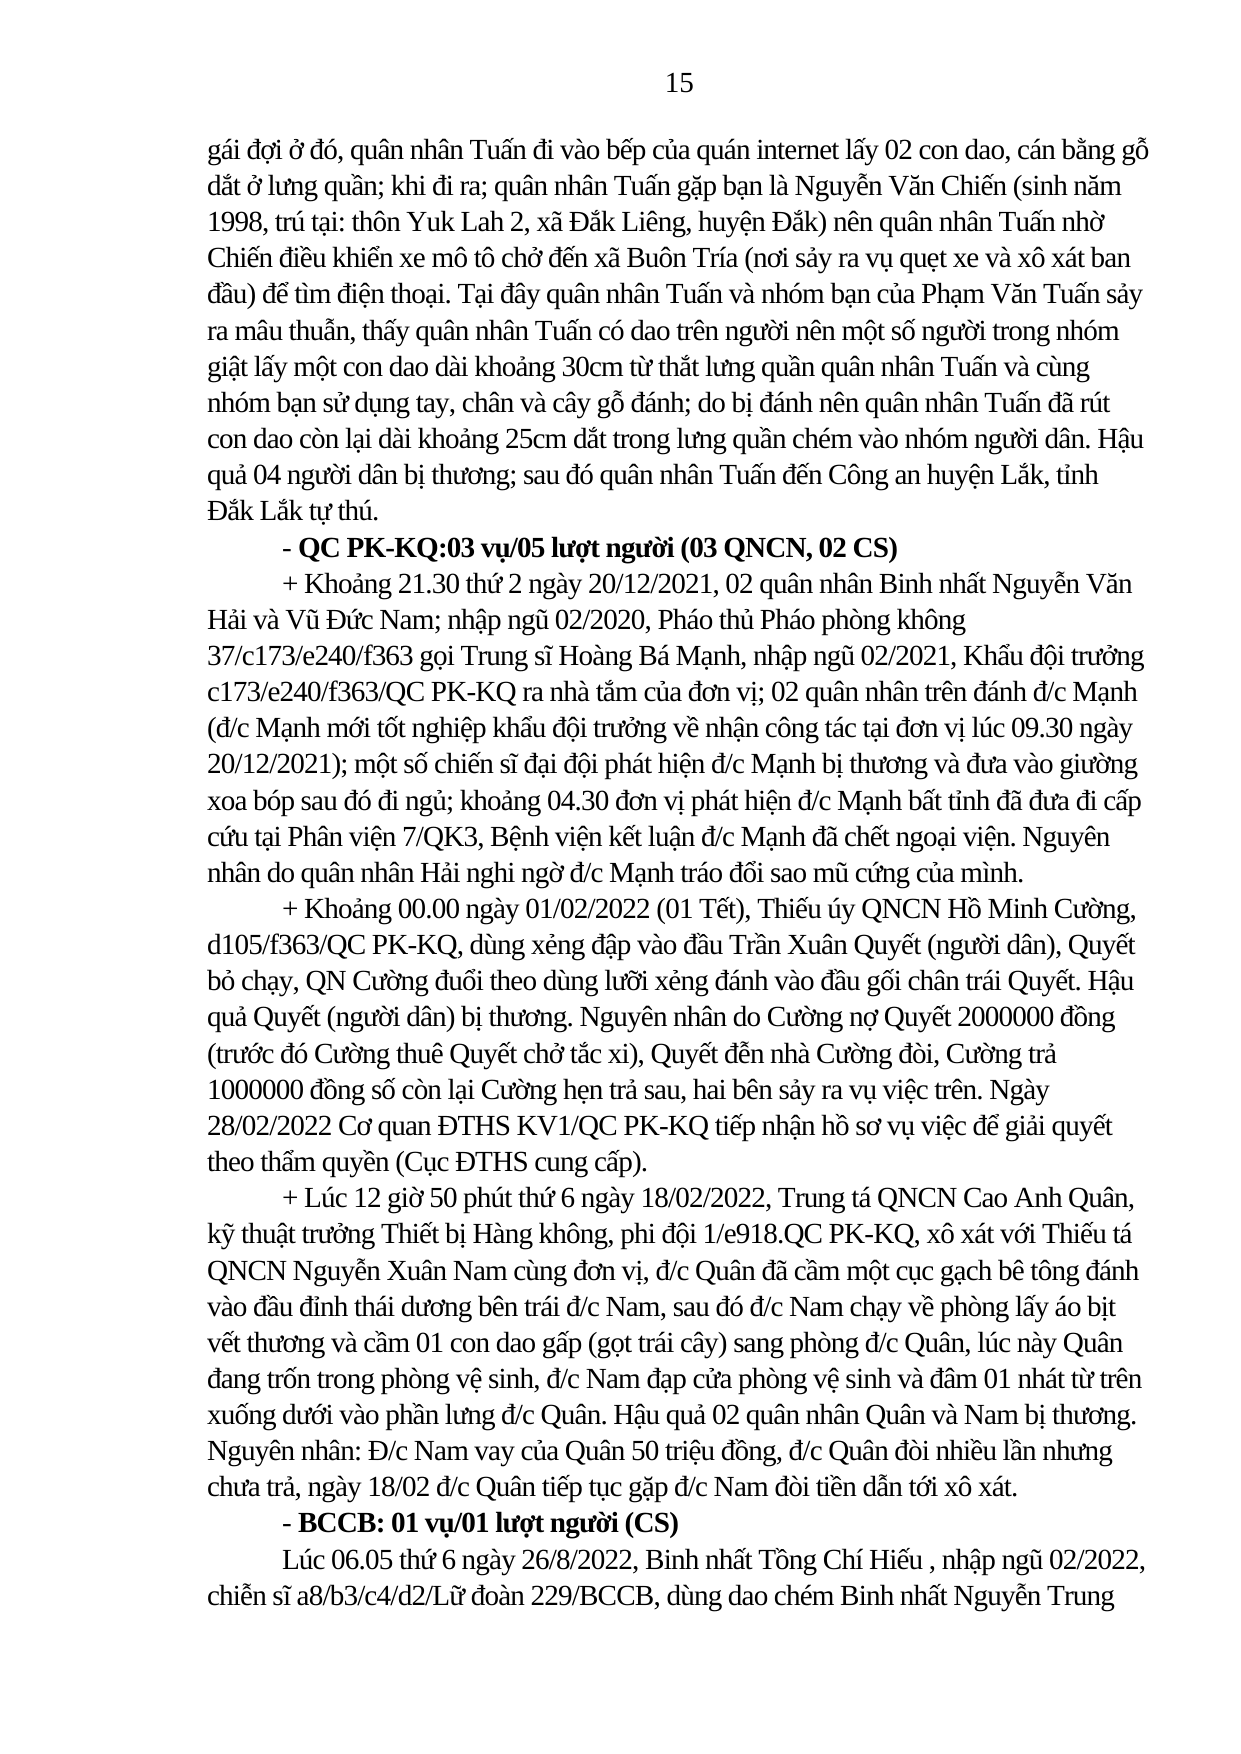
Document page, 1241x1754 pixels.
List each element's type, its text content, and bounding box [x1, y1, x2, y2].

text - QC PK-KQ:03 vụ/05 lượt người (03 QNCN, 02 CS) [207, 530, 1152, 563]
text - BCCB: 01 vụ/01 lượt người (CS) [207, 1506, 1152, 1539]
text + Khoảng 21.30 thứ 2 ngày 20/12/2021, 02 quân nhân Binh nhất Nguyễn Văn Hải và Vũ Đức Nam; nhập ngũ 02/2020, Pháo thủ Pháo phòng không 37/c173/e240/f363 gọi Trung sĩ Hoàng Bá Mạnh, nhập ngũ 02/2021, Khẩu đội trưởng c173/e240/f363/QC PK-KQ ra nhà tắm của đơn vị; 02 quân nhân trên đánh đ/c Mạnh (đ/c Mạnh mới tốt nghiệp khẩu đội trưởng về nhận công tác tại đơn vị lúc 09.30 ngày 20/12/2021); một số chiến sĩ đại đội phát hiện đ/c Mạnh bị thương và đưa vào giường xoa bóp sau đó đi ngủ; khoảng 04.30 đơn vị phát hiện đ/c Mạnh bất tỉnh đã đưa đi cấp cứu tại Phân viện 7/QK3, Bệnh viện kết luận đ/c Mạnh đã chết ngoại viện. Nguyên nhân do quân nhân Hải nghi ngờ đ/c Mạnh tráo đổi sao mũ cứng của mình. [207, 566, 1152, 888]
text + Khoảng 00.00 ngày 01/02/2022 (01 Tết), Thiếu úy QNCN Hồ Minh Cường, d105/f363/QC PK-KQ, dùng xẻng đập vào đầu Trần Xuân Quyết (người dân), Quyết bỏ chạy, QN Cường đuổi theo dùng lưỡi xẻng đánh vào đầu gối chân trái Quyết. Hậu quả Quyết (người dân) bị thương. Nguyên nhân do Cường nợ Quyết 2000000 đồng (trước đó Cường thuê Quyết chở tắc xi), Quyết đễn nhà Cường đòi, Cường trả 1000000 đồng số còn lại Cường hẹn trả sau, hai bên sảy ra vụ việc trên. Ngày 28/02/2022 Cơ quan ĐTHS KV1/QC PK-KQ tiếp nhận hồ sơ vụ việc để giải quyết theo thẩm quyền (Cục ĐTHS cung cấp). [207, 891, 1152, 1178]
text + Lúc 12 giờ 50 phút thứ 6 ngày 18/02/2022, Trung tá QNCN Cao Anh Quân, kỹ thuật trưởng Thiết bị Hàng không, phi đội 1/e918.QC PK-KQ, xô xát với Thiếu tá QNCN Nguyễn Xuân Nam cùng đơn vị, đ/c Quân đã cầm một cục gạch bê tông đánh vào đầu đỉnh thái dương bên trái đ/c Nam, sau đó đ/c Nam chạy về phòng lấy áo bịt vết thương và cầm 01 con dao gấp (gọt trái cây) sang phòng đ/c Quân, lúc này Quân đang trốn trong phòng vệ sinh, đ/c Nam đạp cửa phòng vệ sinh và đâm 01 nhát từ trên xuống dưới vào phần lưng đ/c Quân. Hậu quả 02 quân nhân Quân và Nam bị thương. Nguyên nhân: Đ/c Nam vay của Quân 50 triệu đồng, đ/c Quân đòi nhiều lần nhưng chưa trả, ngày 18/02 đ/c Quân tiếp tục gặp đ/c Nam đòi tiền dẫn tới xô xát. [207, 1180, 1152, 1503]
